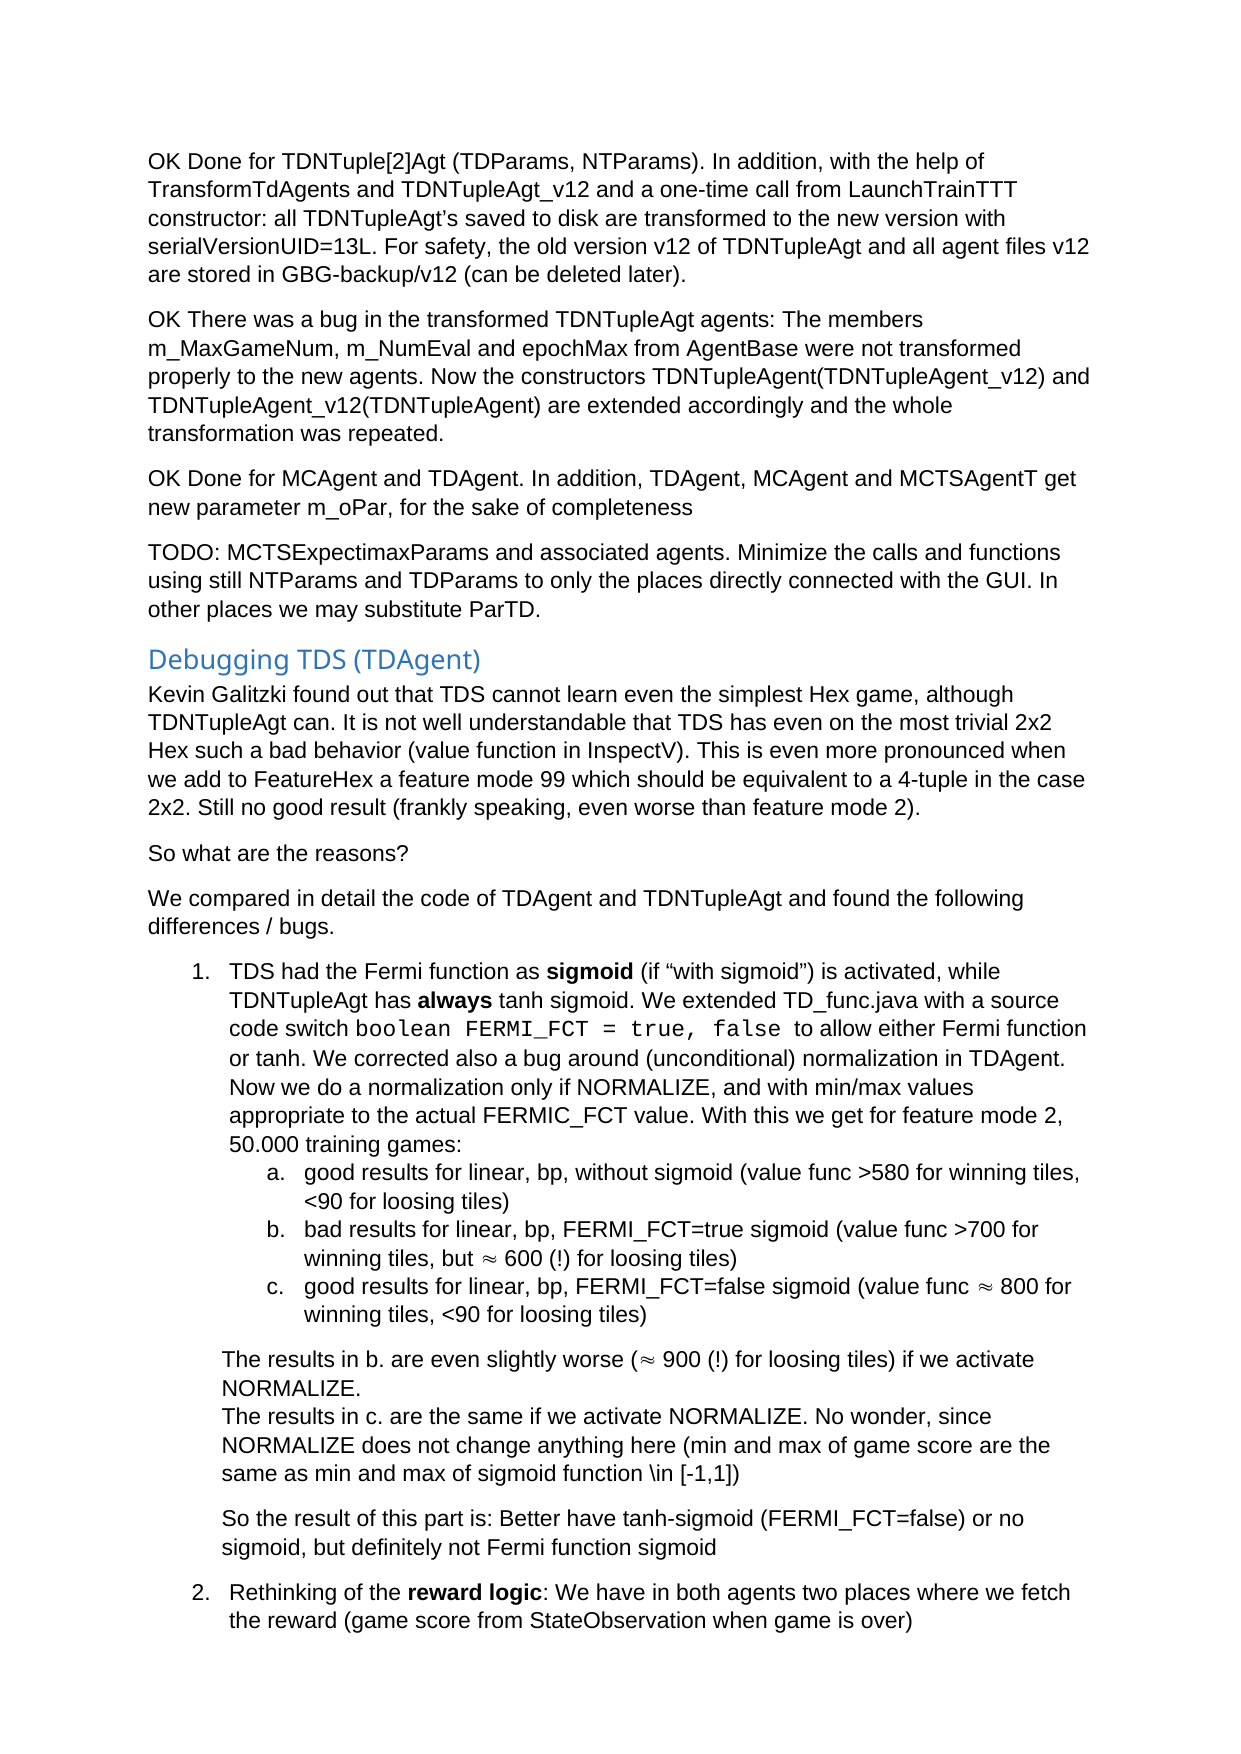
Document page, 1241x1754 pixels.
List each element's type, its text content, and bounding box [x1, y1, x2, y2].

text Kevin Galitzki found out that TDS cannot learn even the simplest Hex game, although TDNTupleAgt can. It is not well understandable that TDS has even on the most trivial 2x2 Hex such a bad behavior (value function in InspectV). This is even more pronounced when we add to FeatureHex a feature mode 99 which should be equivalent to a 4-tuple in the case 2x2. Still no good result (frankly speaking, even worse than feature mode 2). [148, 681, 1093, 821]
list good results for linear, bp, without sigmoid (value func >580 for winning tiles, <90 for loosing tiles) [266, 1159, 1093, 1214]
text So the result of this part is: Better have tanh-sigmoid (FERMI_FCT=false) or no sigmoid, but definitely not Fermi function sigmoid [221, 1505, 1093, 1560]
text TODO: MCTSExpectimaxParams and associated agents. Minimize the calls and functions using still NTParams and TDParams to only the places directly connected with the GUI. In other places we may substitute ParTD. [148, 539, 1093, 622]
text OK Done for TDNTuple[2]Agt (TDParams, NTParams). In addition, with the help of TransformTdAgents and TDNTupleAgt_v12 and a one-time call from LaunchTrainTTT constructor: all TDNTupleAgt’s saved to disk are transformed to the new version with serialVersionUID=13L. For safety, the old version v12 of TDNTupleAgt and all agent files v12 are stored in GBG-backup/v12 (can be deleted later). [148, 148, 1093, 288]
list bad results for linear, bp, FERMI_FCT=true sigmoid (value func >700 for winning tiles, but 600 (!) for loosing tiles) [266, 1216, 1093, 1271]
list good results for linear, bp, FERMI_FCT=false sigmoid (value func 800 for winning tiles, <90 for loosing tiles) [266, 1273, 1093, 1328]
text OK There was a bug in the transformed TDNTupleAgt agents: The members m_MaxGameNum, m_NumEval and epochMax from AgentBase were not transformed properly to the new agents. Now the constructors TDNTupleAgent(TDNTupleAgent_v12) and TDNTupleAgent_v12(TDNTupleAgent) are extended accordingly and the whole transformation was repeated. [148, 306, 1093, 447]
list TDS had the Fermi function as sigmoid (if “with sigmoid”) is activated, while TDNTupleAgt has always tanh sigmoid. We extended TD_func.java with a source code switch boolean FERMI_FCT = true, false to allow either Fermi function or tanh. We corrected also a bug around (unconditional) normalization in TDAgent. Now we do a normalization only if NORMALIZE, and with min/max values appropriate to the actual FERMIC_FCT value. With this we get for feature mode 2, 50.000 training games: [191, 958, 1093, 1157]
list Rethinking of the reward logic: We have in both agents two places where we fetch the reward (game score from StateObservation when game is over) [191, 1579, 1093, 1634]
text We compared in detail the code of TDAgent and TDNTupleAgt and found the following differences / bugs. [148, 884, 1093, 939]
text OK Done for MCAgent and TDAgent. In addition, TDAgent, MCAgent and MCTSAgentT get new parameter m_oPar, for the sake of completeness [148, 465, 1093, 520]
text So what are the reasons? [148, 839, 1093, 866]
text The results in b. are even slightly worse ( 900 (!) for loosing tiles) if we activate NORMALIZE. The results in c. are the same if we activate NORMALIZE. No wonder, since NORMALIZE does not change anything here (min and max of game score are the same as min and max of sigmoid function \in [-1,1]) [221, 1346, 1093, 1487]
subtitle Debugging TDS (TDAgent) [148, 641, 1093, 678]
